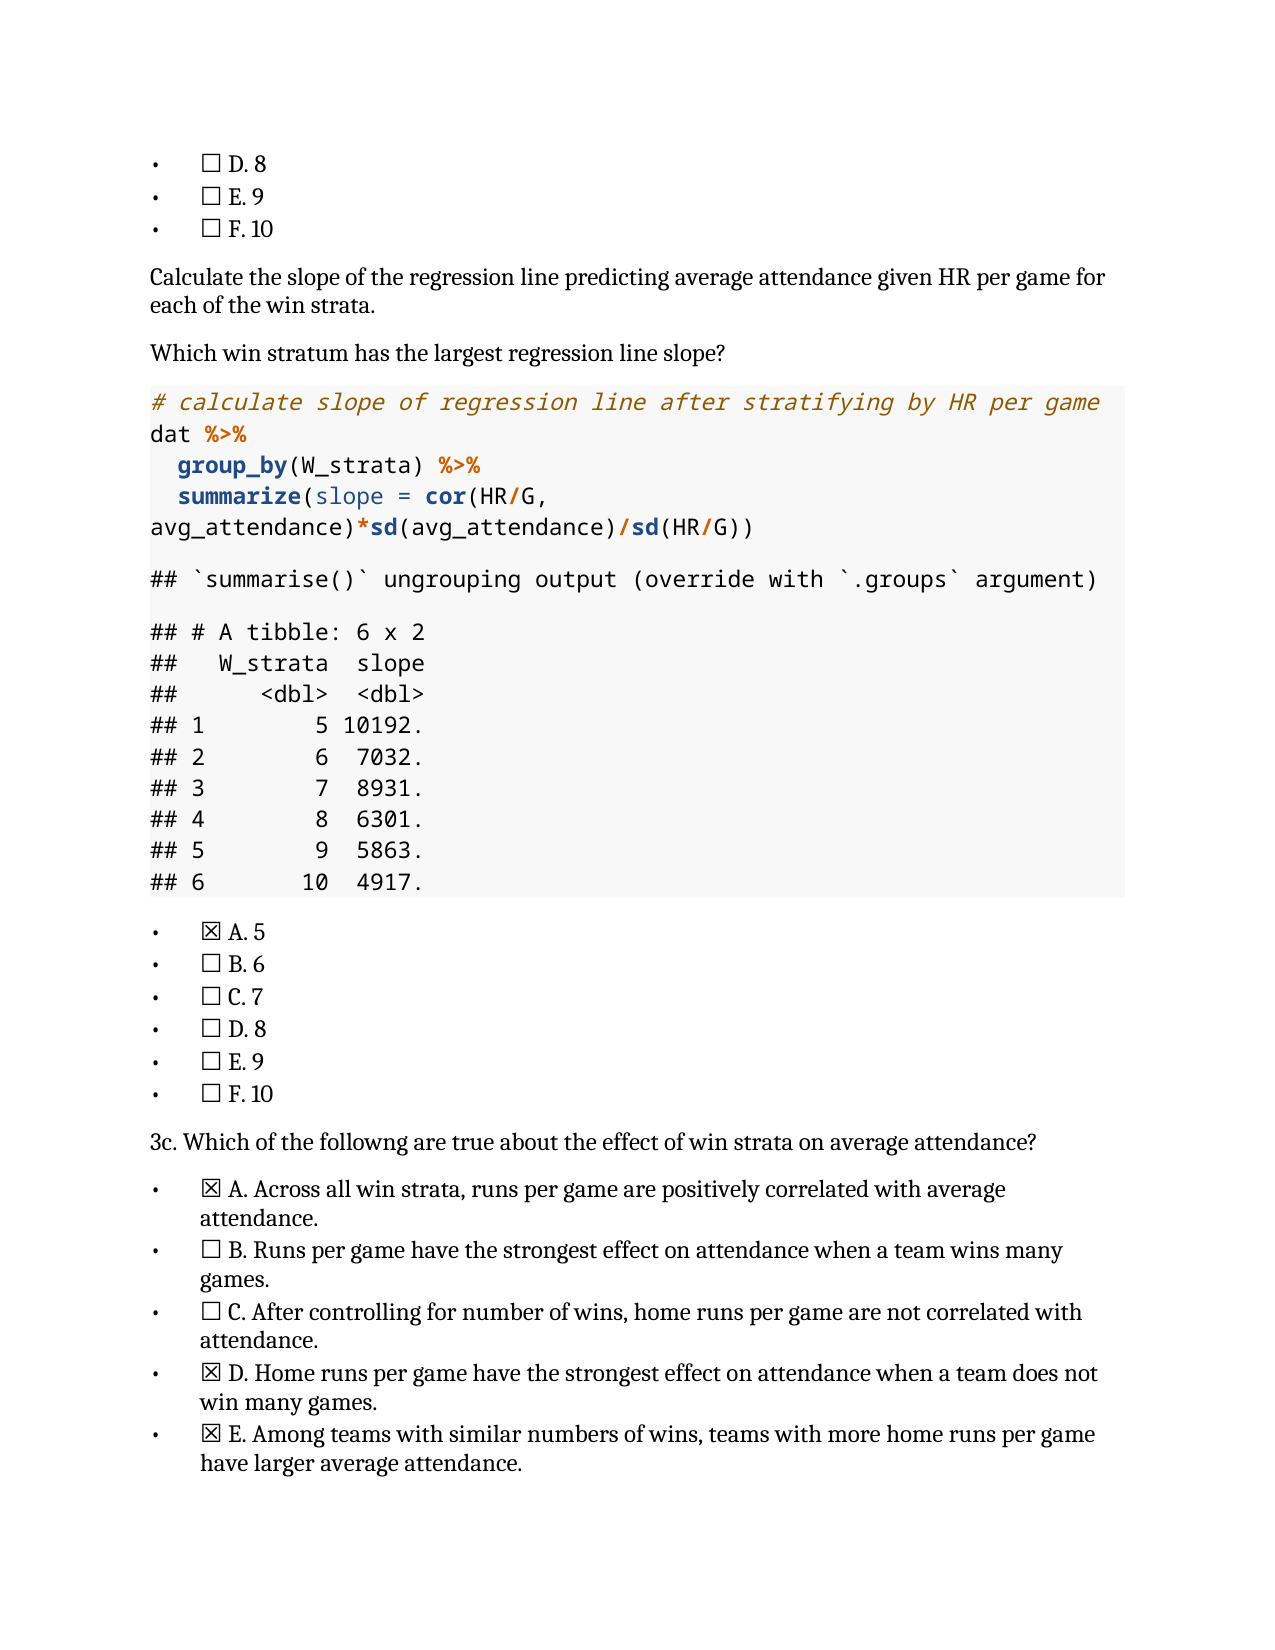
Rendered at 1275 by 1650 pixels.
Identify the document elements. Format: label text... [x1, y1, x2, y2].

text ## # A tibble: 6 x 2 ## W_strata slope ## <dbl> <dbl> ## 1 5 10192. ## 2 6 7032. ## 3 7 8931. ## 4 8 6301. ## 5 9 5863. ## 6 10 4917. [150, 615, 1125, 897]
list ☐ E. 9 [150, 182, 1125, 211]
list ☐ F. 10 [150, 1080, 1125, 1109]
text ## `summarise()` ungrouping output (override with `.groups` argument) [150, 563, 1125, 594]
text Which win stratum has the largest regression line slope? [150, 339, 1125, 367]
list ☒ A. Across all win strata, runs per game are positively correlated with average attendance. [150, 1175, 1125, 1232]
list ☐ D. 8 [150, 1015, 1125, 1044]
text Calculate the slope of the regression line predicting average attendance given HR per game for each of the win strata. [150, 262, 1125, 320]
text 3c. Which of the followng are true about the effect of win strata on average attendance? [150, 1127, 1125, 1156]
list ☐ C. After controlling for number of wins, home runs per game are not correlated with attendance. [150, 1297, 1125, 1355]
list ☐ F. 10 [150, 215, 1125, 244]
list ☒ D. Home runs per game have the strongest effect on attendance when a team does not win many games. [150, 1359, 1125, 1416]
list ☐ B. Runs per game have the strongest effect on attendance when a team wins many games. [150, 1236, 1125, 1294]
list ☐ D. 8 [150, 150, 1125, 179]
list ☐ E. 9 [150, 1047, 1125, 1076]
list ☒ A. 5 [150, 917, 1125, 946]
list ☐ B. 6 [150, 950, 1125, 979]
list ☐ C. 7 [150, 982, 1125, 1011]
text # calculate slope of regression line after stratifying by HR per game dat %>% group_by(W_strata) %>% summarize(slope = cor(HR/G, avg_attendance)*sd(avg_attendance)/sd(HR/G)) [150, 386, 1125, 542]
list ☒ E. Among teams with similar numbers of wins, teams with more home runs per game have larger average attendance. [150, 1420, 1125, 1477]
